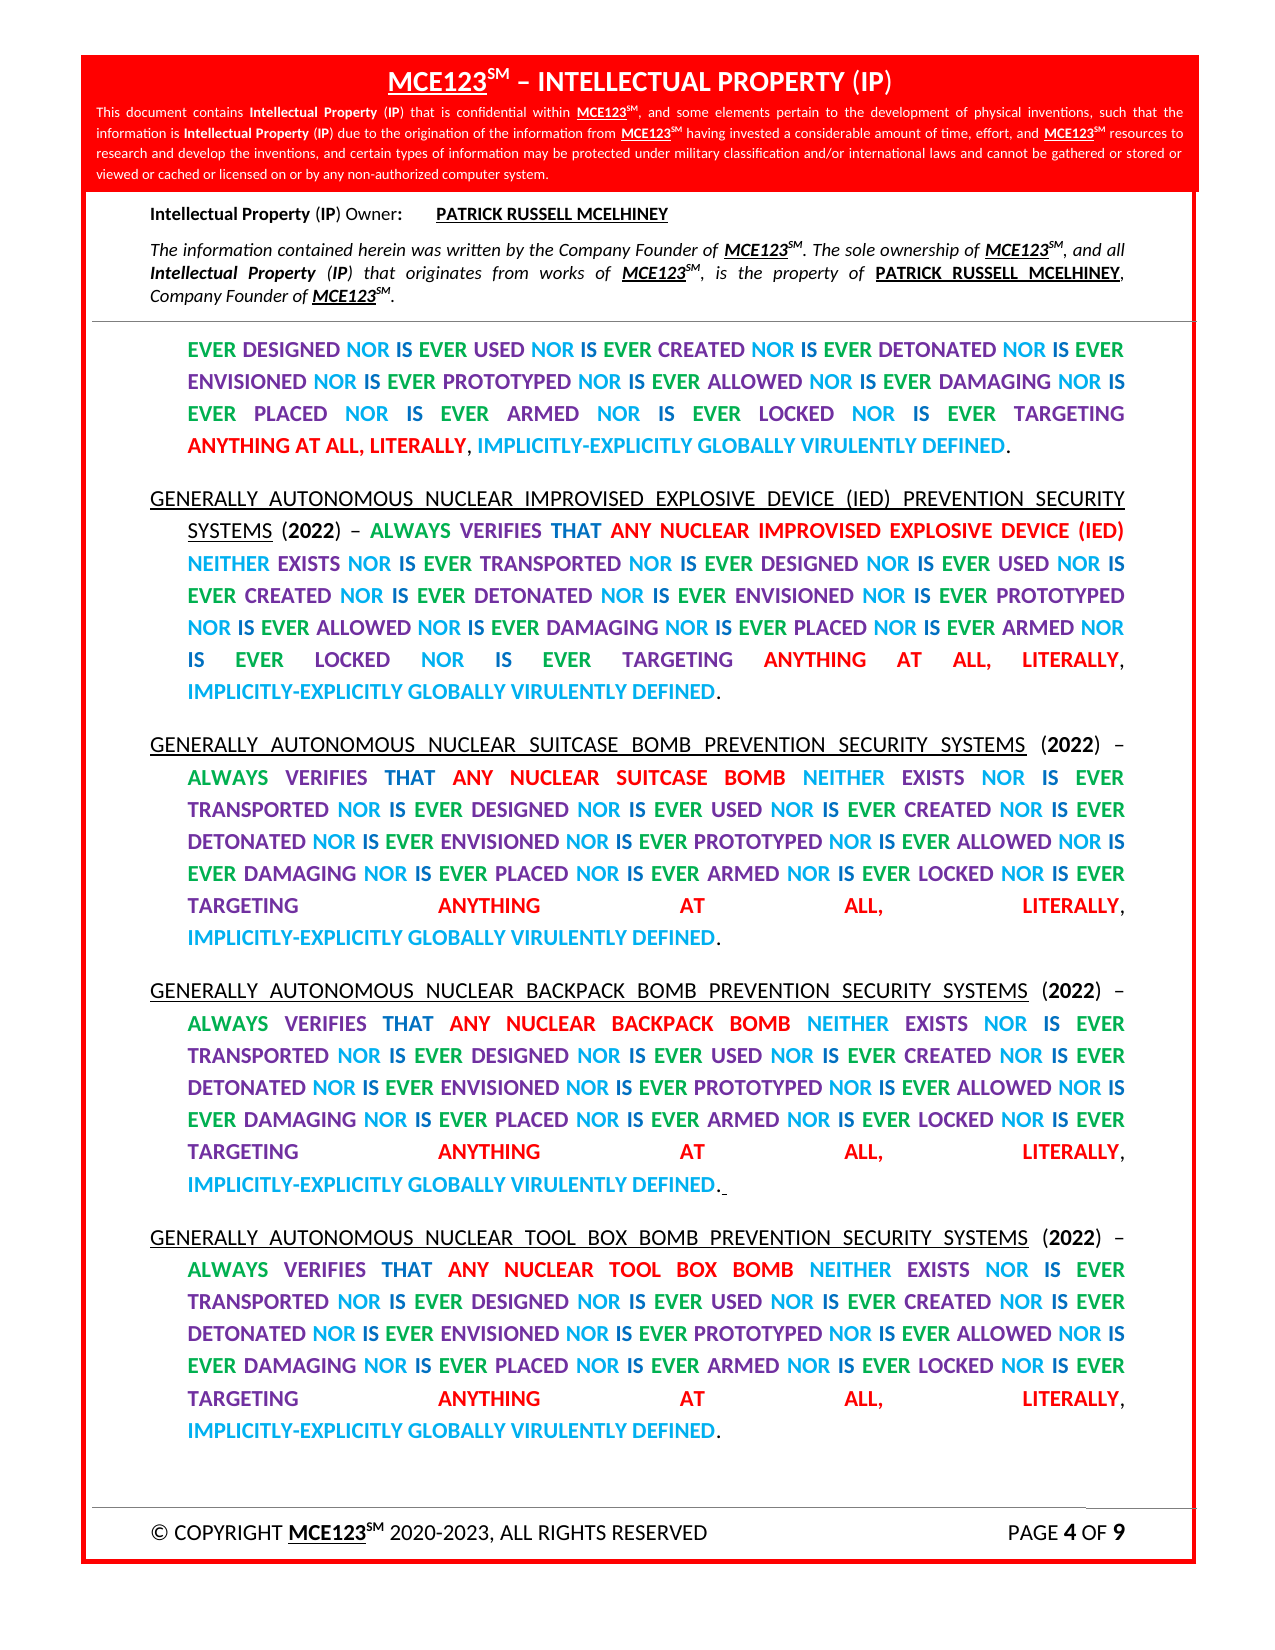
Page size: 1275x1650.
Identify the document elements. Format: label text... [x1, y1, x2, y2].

text GENERALLY AUTONOMOUS NUCLEAR SUITCASE BOMB PREVENTION SECURITY SYSTEMS (2022) – ALWAYS VERIFIES THAT ANY NUCLEAR SUITCASE BOMB NEITHER EXISTS NOR IS EVER TRANSPORTED NOR IS EVER DESIGNED NOR IS EVER USED NOR IS EVER CREATED NOR IS EVER DETONATED NOR IS EVER ENVISIONED NOR IS EVER PROTOTYPED NOR IS EVER ALLOWED NOR IS EVER DAMAGING NOR IS EVER PLACED NOR IS EVER ARMED NOR IS EVER LOCKED NOR IS EVER TARGETING ANYTHING AT ALL, LITERALLY, IMPLICITLY-EXPLICITLY GLOBALLY VIRULENTLY DEFINED. [150, 730, 1125, 952]
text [150, 335, 1125, 459]
text GENERALLY AUTONOMOUS NUCLEAR TOOL BOX BOMB PREVENTION SECURITY SYSTEMS (2022) – ALWAYS VERIFIES THAT ANY NUCLEAR TOOL BOX BOMB NEITHER EXISTS NOR IS EVER TRANSPORTED NOR IS EVER DESIGNED NOR IS EVER USED NOR IS EVER CREATED NOR IS EVER DETONATED NOR IS EVER ENVISIONED NOR IS EVER PROTOTYPED NOR IS EVER ALLOWED NOR IS EVER DAMAGING NOR IS EVER PLACED NOR IS EVER ARMED NOR IS EVER LOCKED NOR IS EVER TARGETING ANYTHING AT ALL, LITERALLY, IMPLICITLY-EXPLICITLY GLOBALLY VIRULENTLY DEFINED. [150, 1223, 1125, 1444]
text GENERALLY AUTONOMOUS NUCLEAR IMPROVISED EXPLOSIVE DEVICE (IED) PREVENTION SECURITY SYSTEMS (2022) – ALWAYS VERIFIES THAT ANY NUCLEAR IMPROVISED EXPLOSIVE DEVICE (IED) NEITHER EXISTS NOR IS EVER TRANSPORTED NOR IS EVER DESIGNED NOR IS EVER USED NOR IS EVER CREATED NOR IS EVER DETONATED NOR IS EVER ENVISIONED NOR IS EVER PROTOTYPED NOR IS EVER ALLOWED NOR IS EVER DAMAGING NOR IS EVER PLACED NOR IS EVER ARMED NOR IS EVER LOCKED NOR IS EVER TARGETING ANYTHING AT ALL, LITERALLY, IMPLICITLY-EXPLICITLY GLOBALLY VIRULENTLY DEFINED. [150, 510, 1125, 705]
text GENERALLY AUTONOMOUS NUCLEAR BACKPACK BOMB PREVENTION SECURITY SYSTEMS (2022) – ALWAYS VERIFIES THAT ANY NUCLEAR BACKPACK BOMB NEITHER EXISTS NOR IS EVER TRANSPORTED NOR IS EVER DESIGNED NOR IS EVER USED NOR IS EVER CREATED NOR IS EVER DETONATED NOR IS EVER ENVISIONED NOR IS EVER PROTOTYPED NOR IS EVER ALLOWED NOR IS EVER DAMAGING NOR IS EVER PLACED NOR IS EVER ARMED NOR IS EVER LOCKED NOR IS EVER TARGETING ANYTHING AT ALL, LITERALLY, IMPLICITLY-EXPLICITLY GLOBALLY VIRULENTLY DEFINED. [150, 977, 1125, 1198]
